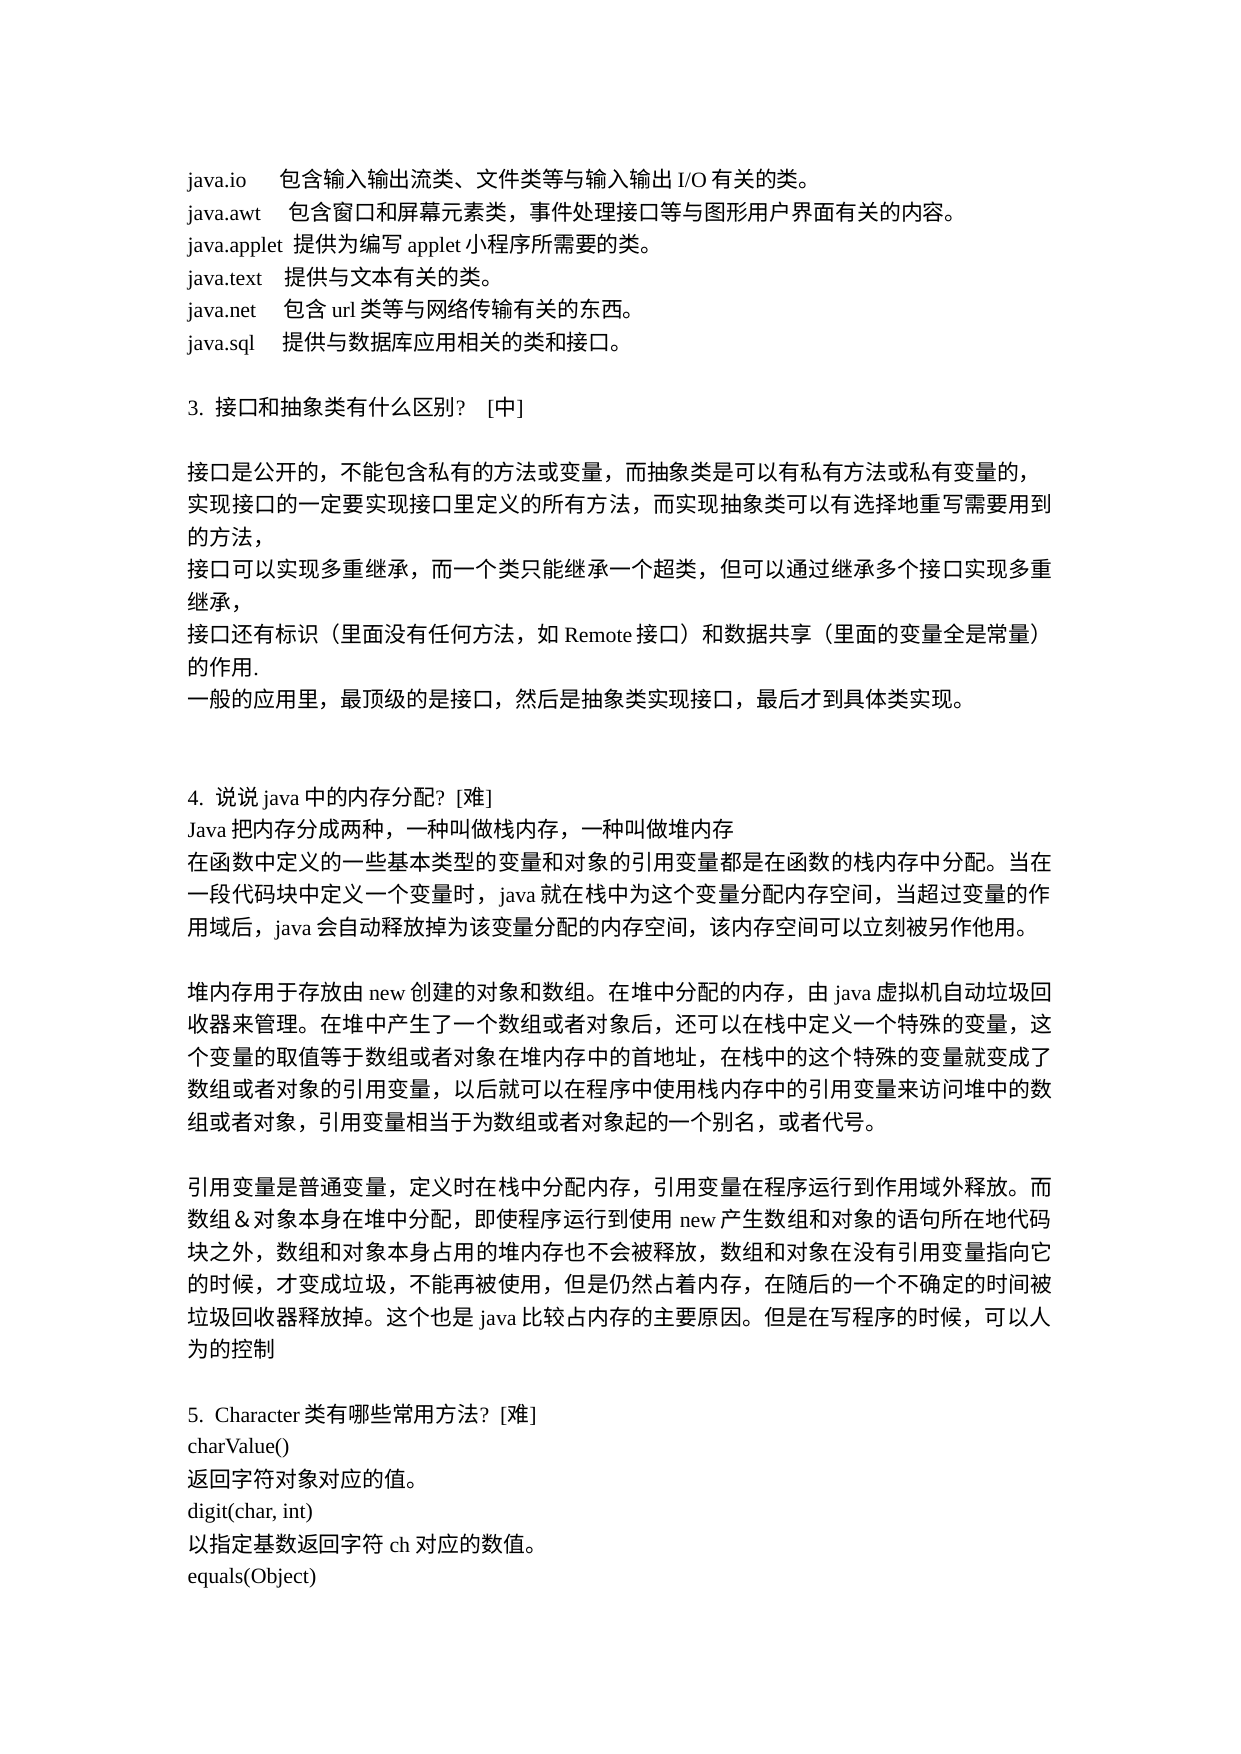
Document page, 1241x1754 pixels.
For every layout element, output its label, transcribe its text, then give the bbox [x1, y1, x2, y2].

text 4. 说说java中的内存分配? [难] [187, 779, 1053, 812]
text 接口可以实现多重继承，而一个类只能继承一个超类，但可以通过继承多个接口实现多重继承， [187, 552, 1053, 617]
text 以指定基数返回字符 ch 对应的数值。 [187, 1527, 1053, 1559]
text 堆内存用于存放由new创建的对象和数组。在堆中分配的内存，由java虚拟机自动垃圾回收器来管理。在堆中产生了一个数组或者对象后，还可以在栈中定义一个特殊的变量，这个变量的取值等于数组或者对象在堆内存中的首地址，在栈中的这个特殊的变量就变成了数组或者对象的引用变量，以后就可以在程序中使用栈内存中的引用变量来访问堆中的数组或者对象，引用变量相当于为数组或者对象起的一个别名，或者代号。 [187, 974, 1053, 1137]
text equals(Object) [187, 1559, 1053, 1592]
text 在函数中定义的一些基本类型的变量和对象的引用变量都是在函数的栈内存中分配。当在一段代码块中定义一个变量时，java就在栈中为这个变量分配内存空间，当超过变量的作用域后，java会自动释放掉为该变量分配的内存空间，该内存空间可以立刻被另作他用。 [187, 844, 1053, 942]
text 返回字符对象对应的值。 [187, 1462, 1053, 1494]
text java.sql 提供与数据库应用相关的类和接口。 [187, 324, 1053, 357]
text 接口还有标识（里面没有任何方法，如Remote接口）和数据共享（里面的变量全是常量）的作用. [187, 617, 1053, 682]
text 3. 接口和抽象类有什么区别? [中] [187, 389, 1053, 422]
text 一般的应用里，最顶级的是接口，然后是抽象类实现接口，最后才到具体类实现。 [187, 682, 1053, 714]
text 实现接口的一定要实现接口里定义的所有方法，而实现抽象类可以有选择地重写需要用到的方法， [187, 487, 1053, 552]
text Java把内存分成两种，一种叫做栈内存，一种叫做堆内存 [187, 812, 1053, 844]
text java.net 包含url类等与网络传输有关的东西。 [187, 292, 1053, 324]
text java.awt 包含窗口和屏幕元素类，事件处理接口等与图形用户界面有关的内容。 [187, 194, 1053, 227]
text java.io 包含输入输出流类、文件类等与输入输出I/O有关的类。 [187, 162, 1053, 194]
text 5. Character类有哪些常用方法? [难] [187, 1397, 1053, 1429]
text digit(char, int) [187, 1494, 1053, 1527]
text 引用变量是普通变量，定义时在栈中分配内存，引用变量在程序运行到作用域外释放。而数组＆对象本身在堆中分配，即使程序运行到使用new产生数组和对象的语句所在地代码块之外，数组和对象本身占用的堆内存也不会被释放，数组和对象在没有引用变量指向它的时候，才变成垃圾，不能再被使用，但是仍然占着内存，在随后的一个不确定的时间被垃圾回收器释放掉。这个也是java比较占内存的主要原因。但是在写程序的时候，可以人为的控制 [187, 1169, 1053, 1364]
text java.text 提供与文本有关的类。 [187, 259, 1053, 292]
text charValue() [187, 1429, 1053, 1462]
text java.applet 提供为编写applet小程序所需要的类。 [187, 227, 1053, 259]
text 接口是公开的，不能包含私有的方法或变量，而抽象类是可以有私有方法或私有变量的， [187, 454, 1053, 487]
